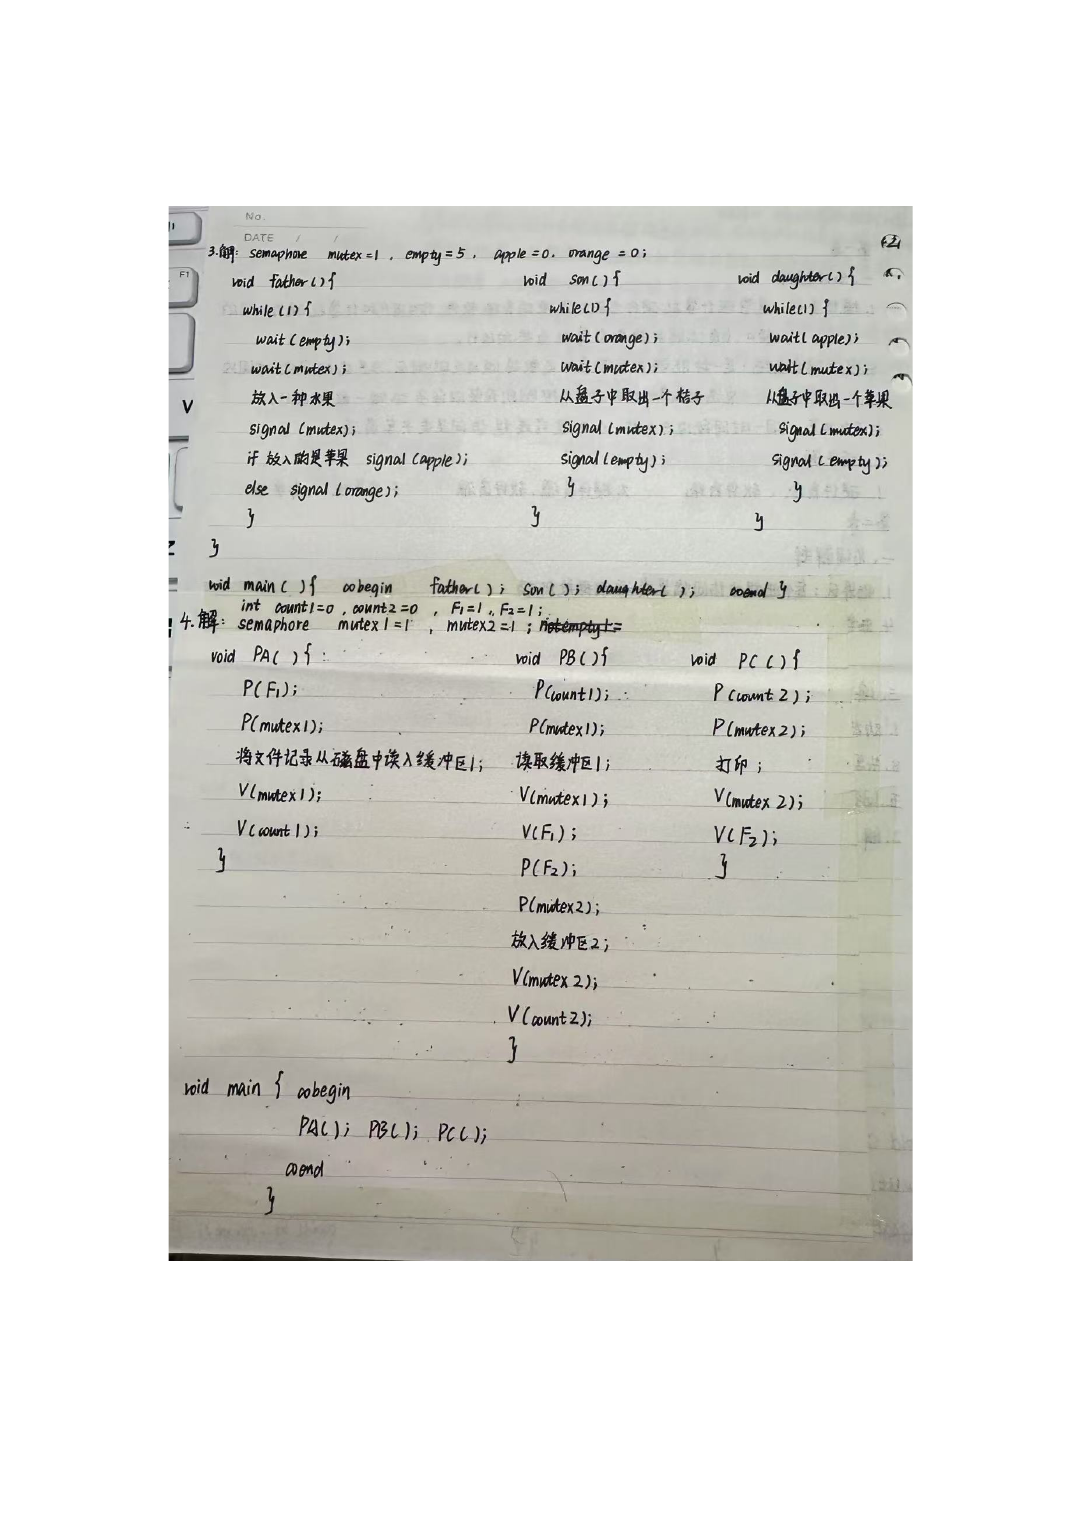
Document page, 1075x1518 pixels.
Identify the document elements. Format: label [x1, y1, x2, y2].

picture [168, 206, 913, 1261]
